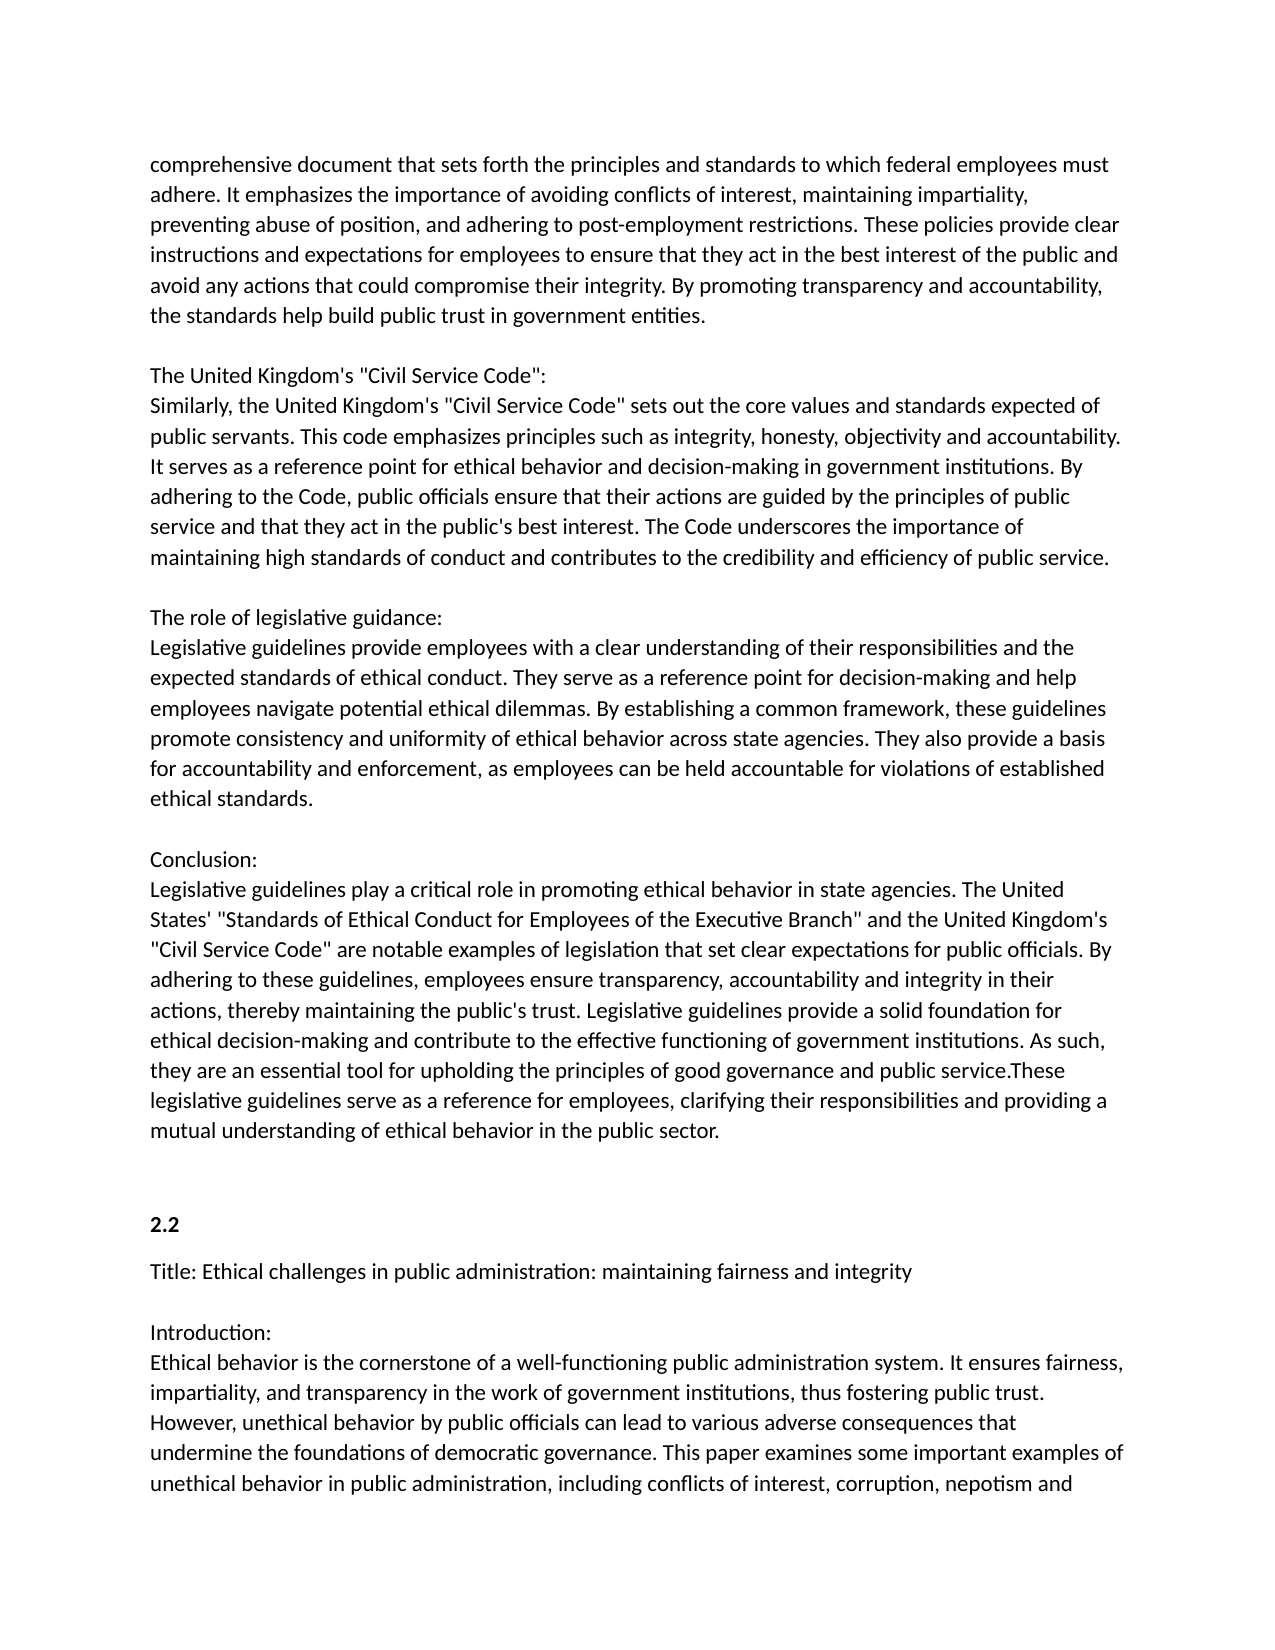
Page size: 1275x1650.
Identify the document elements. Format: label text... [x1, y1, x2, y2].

text 2.2 [150, 1210, 1125, 1238]
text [150, 1257, 1125, 1497]
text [150, 150, 1125, 1145]
